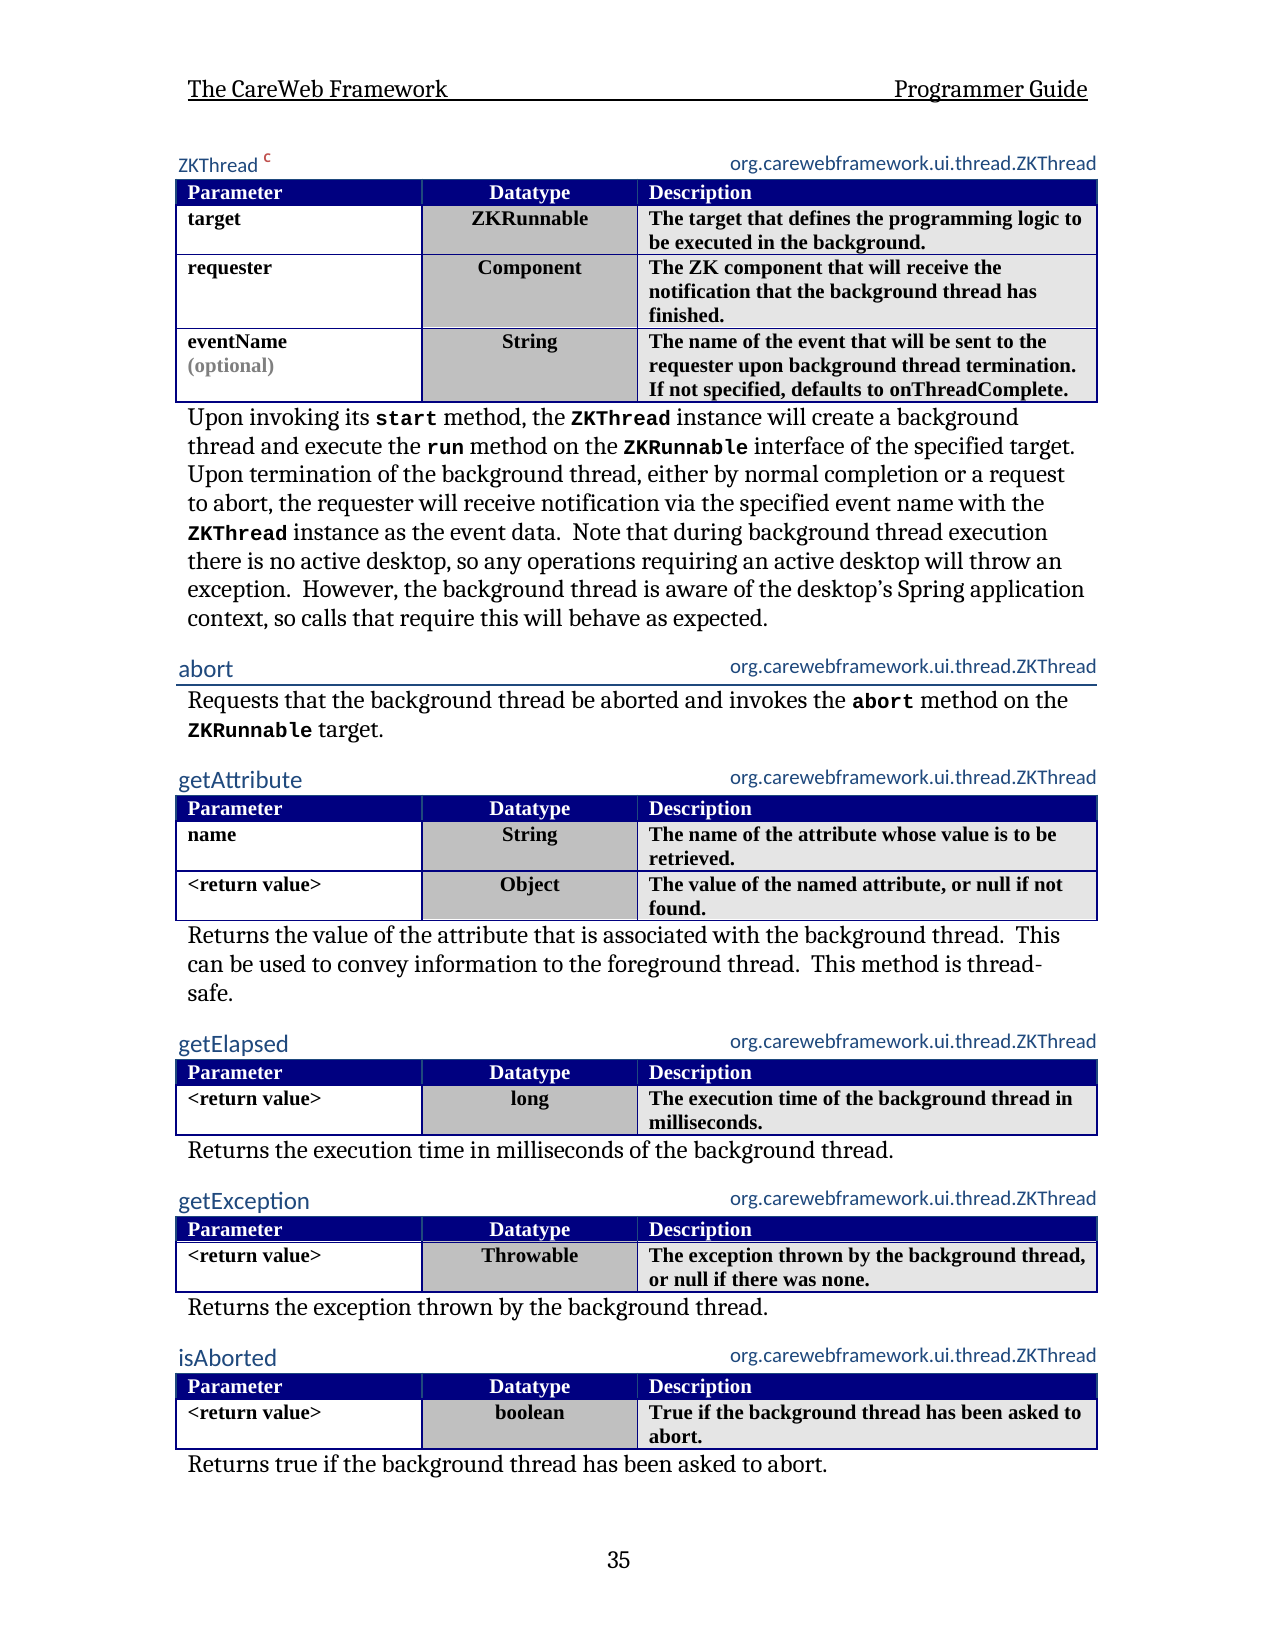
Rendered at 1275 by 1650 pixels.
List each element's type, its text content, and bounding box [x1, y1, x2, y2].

table_cell Object [423, 872, 637, 919]
text Returns the exception thrown by the background thread. [187, 1293, 1087, 1321]
table_cell Component [423, 255, 637, 327]
table_header org.carewebframework.ui.thread.ZKThread [600, 1028, 1097, 1059]
table_cell <return value> [177, 1086, 421, 1134]
table_cell Description [638, 1374, 1096, 1398]
text Returns the value of the attribute that is associated with the background thread. This can be used to convey information to the foreground thread. This method is thread-safe. [187, 921, 1087, 1007]
table_cell target [177, 206, 421, 254]
table_cell <return value> [177, 1243, 421, 1291]
table_cell Description [638, 796, 1096, 820]
table_cell The name of the event that will be sent to the requester upon background thread termination. If not specified, defaults to onThreadComplete. [638, 329, 1096, 401]
table_cell True if the background thread has been asked to abort. [638, 1400, 1096, 1448]
table_cell name [177, 822, 421, 870]
table_header getAttribute [176, 764, 600, 794]
text Upon invoking its start method, the ZKThread instance will create a background thread and execute the run method on the ZKRunnable interface of the specified target. Upon termination of the background thread, either by normal completion or a request to abort, the requester will receive notification via the specified event name with the ZKThread instance as the event data. Note that during background thread execution there is no active desktop, so any operations requiring an active desktop will throw an exception. However, the background thread is aware of the desktop’s Spring application context, so calls that require this will behave as expected. [187, 403, 1087, 633]
text Returns the execution time in milliseconds of the background thread. [187, 1136, 1087, 1164]
table_cell Datatype [423, 180, 637, 204]
text Returns true if the background thread has been asked to abort. [187, 1450, 1087, 1478]
table_cell Datatype [423, 796, 637, 820]
table_header org.carewebframework.ui.thread.ZKThread [600, 654, 1097, 684]
table_cell Description [638, 1060, 1096, 1084]
table_cell Datatype [423, 1374, 637, 1398]
table_cell long [423, 1086, 637, 1134]
table_cell <return value> [177, 872, 421, 919]
table_cell Description [638, 180, 1096, 204]
table_cell Description [638, 1217, 1096, 1241]
table_cell String [423, 329, 637, 401]
table_cell <return value> [177, 1400, 421, 1448]
table_cell eventName (optional) [177, 329, 421, 401]
table_header org.carewebframework.ui.thread.ZKThread [600, 1185, 1097, 1216]
table_cell requester [177, 255, 421, 327]
table_cell Datatype [423, 1217, 637, 1241]
table_header abort [176, 654, 600, 684]
table_cell String [423, 822, 637, 870]
table_header getElapsed [176, 1028, 600, 1059]
table_header org.carewebframework.ui.thread.ZKThread [600, 1342, 1097, 1373]
text Requests that the background thread be aborted and invokes the abort method on the ZKRunnable target. [187, 686, 1087, 743]
table_cell Parameter [177, 1060, 421, 1084]
table_cell The exception thrown by the background thread, or null if there was none. [638, 1243, 1096, 1291]
table_header org.carewebframework.ui.thread.ZKThread [600, 764, 1097, 794]
table_cell The value of the named attribute, or null if not found. [638, 872, 1096, 919]
table_cell Datatype [423, 1060, 637, 1084]
table_header isAborted [176, 1342, 600, 1373]
table_cell Throwable [423, 1243, 637, 1291]
table_cell The ZK component that will receive the notification that the background thread has finished. [638, 255, 1096, 327]
table_cell The target that defines the programming logic to be executed in the background. [638, 206, 1096, 254]
table_cell Parameter [177, 180, 421, 204]
table_header org.carewebframework.ui.thread.ZKThread [600, 150, 1097, 178]
table_cell boolean [423, 1400, 637, 1448]
table_cell Parameter [177, 1374, 421, 1398]
table_cell Parameter [177, 1217, 421, 1241]
table_header ZKThread C [176, 150, 600, 178]
table_cell The execution time of the background thread in milliseconds. [638, 1086, 1096, 1134]
table_cell ZKRunnable [423, 206, 637, 254]
table_cell Parameter [177, 796, 421, 820]
table_header getException [176, 1185, 600, 1216]
table_cell The name of the attribute whose value is to be retrieved. [638, 822, 1096, 870]
